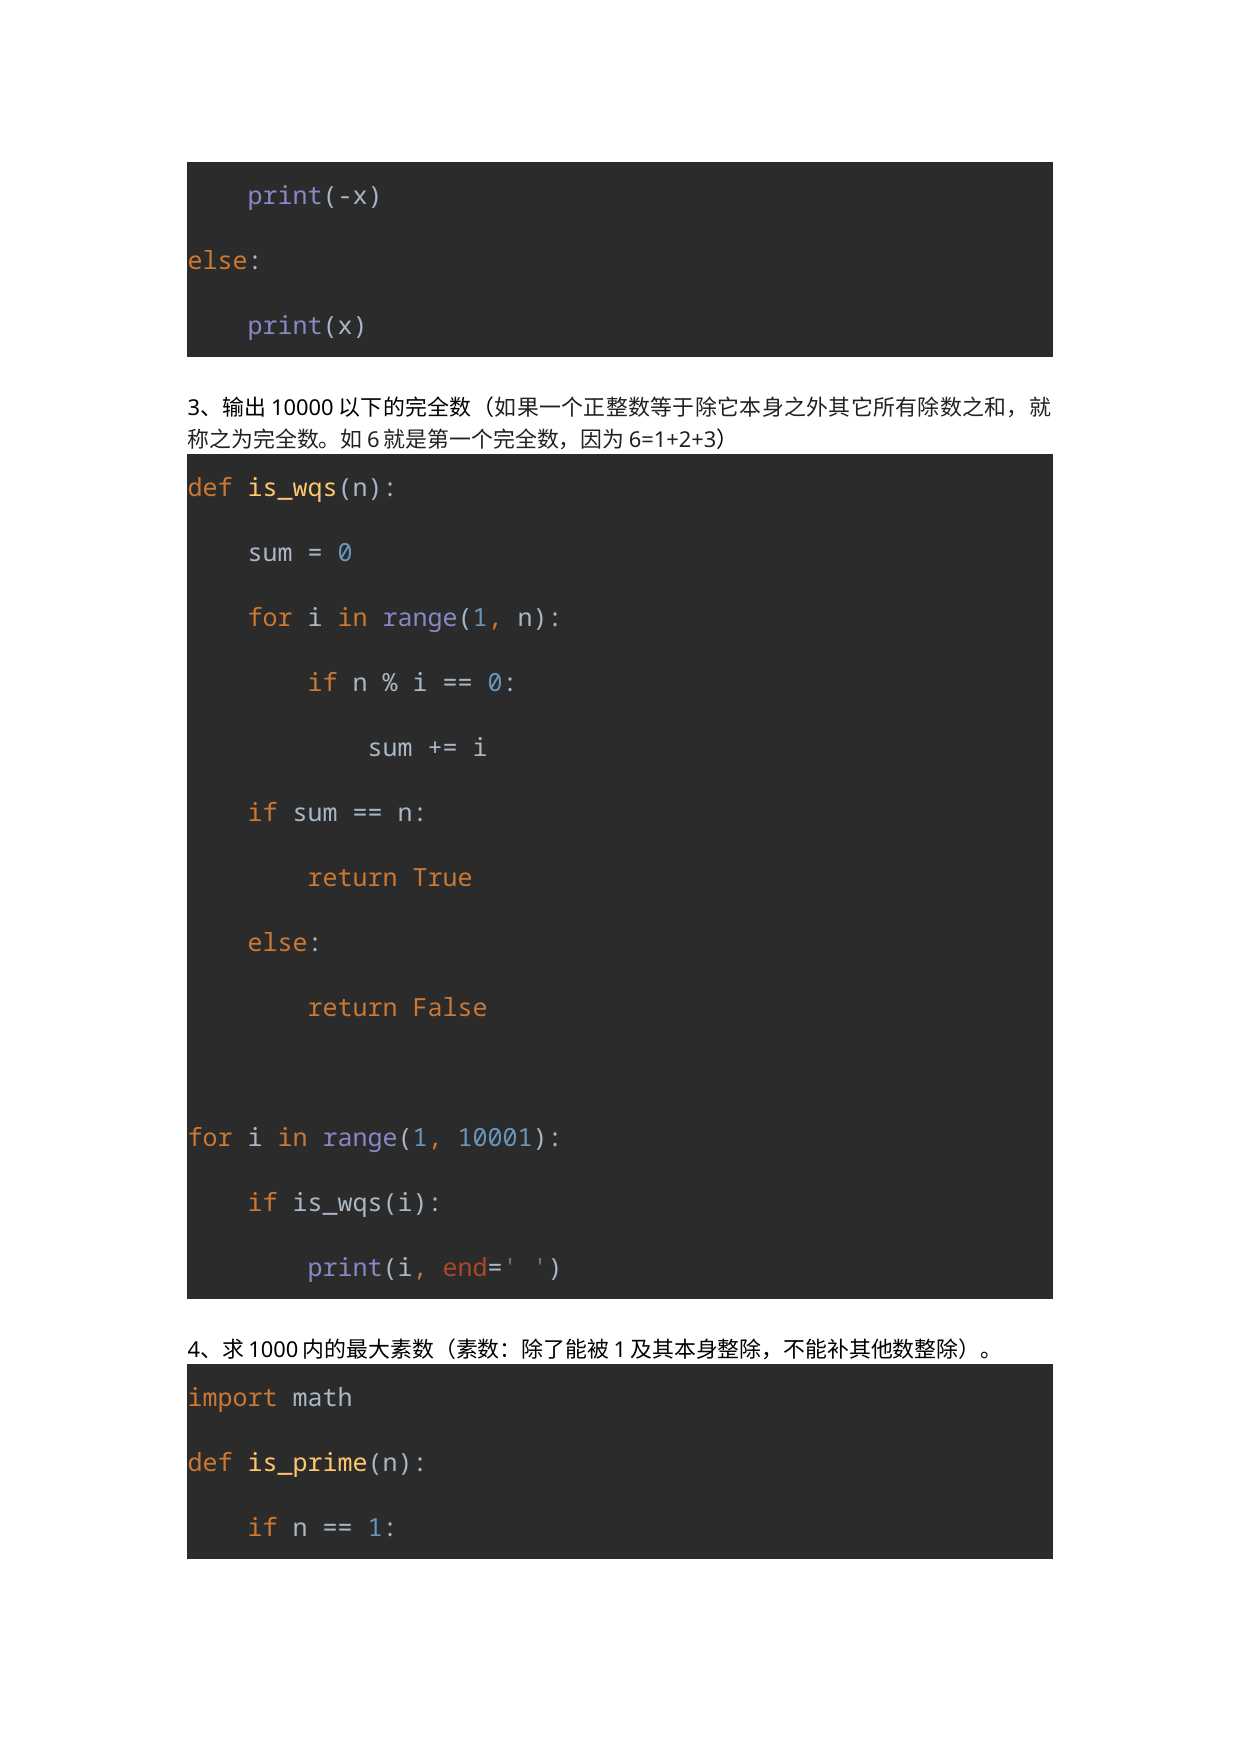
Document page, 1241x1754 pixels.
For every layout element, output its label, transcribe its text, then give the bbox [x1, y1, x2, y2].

list 求1000内的最大素数（素数：除了能被1及其本身整除，不能补其他数整除）。 [187, 1332, 1053, 1364]
text def is_wqs(n): sum = 0 for i in range(1, n): if n % i == 0: sum += i if sum == n: return True else: return False for i in range(1, 10001): if is_wqs(i): print(i, end=' ') [187, 454, 1053, 1299]
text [187, 162, 1053, 357]
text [187, 1364, 1053, 1559]
list 输出10000以下的完全数（如果一个正整数等于除它本身之外其它所有除数之和，就称之为完全数。如6就是第一个完全数，因为6=1+2+3） [187, 389, 1053, 454]
